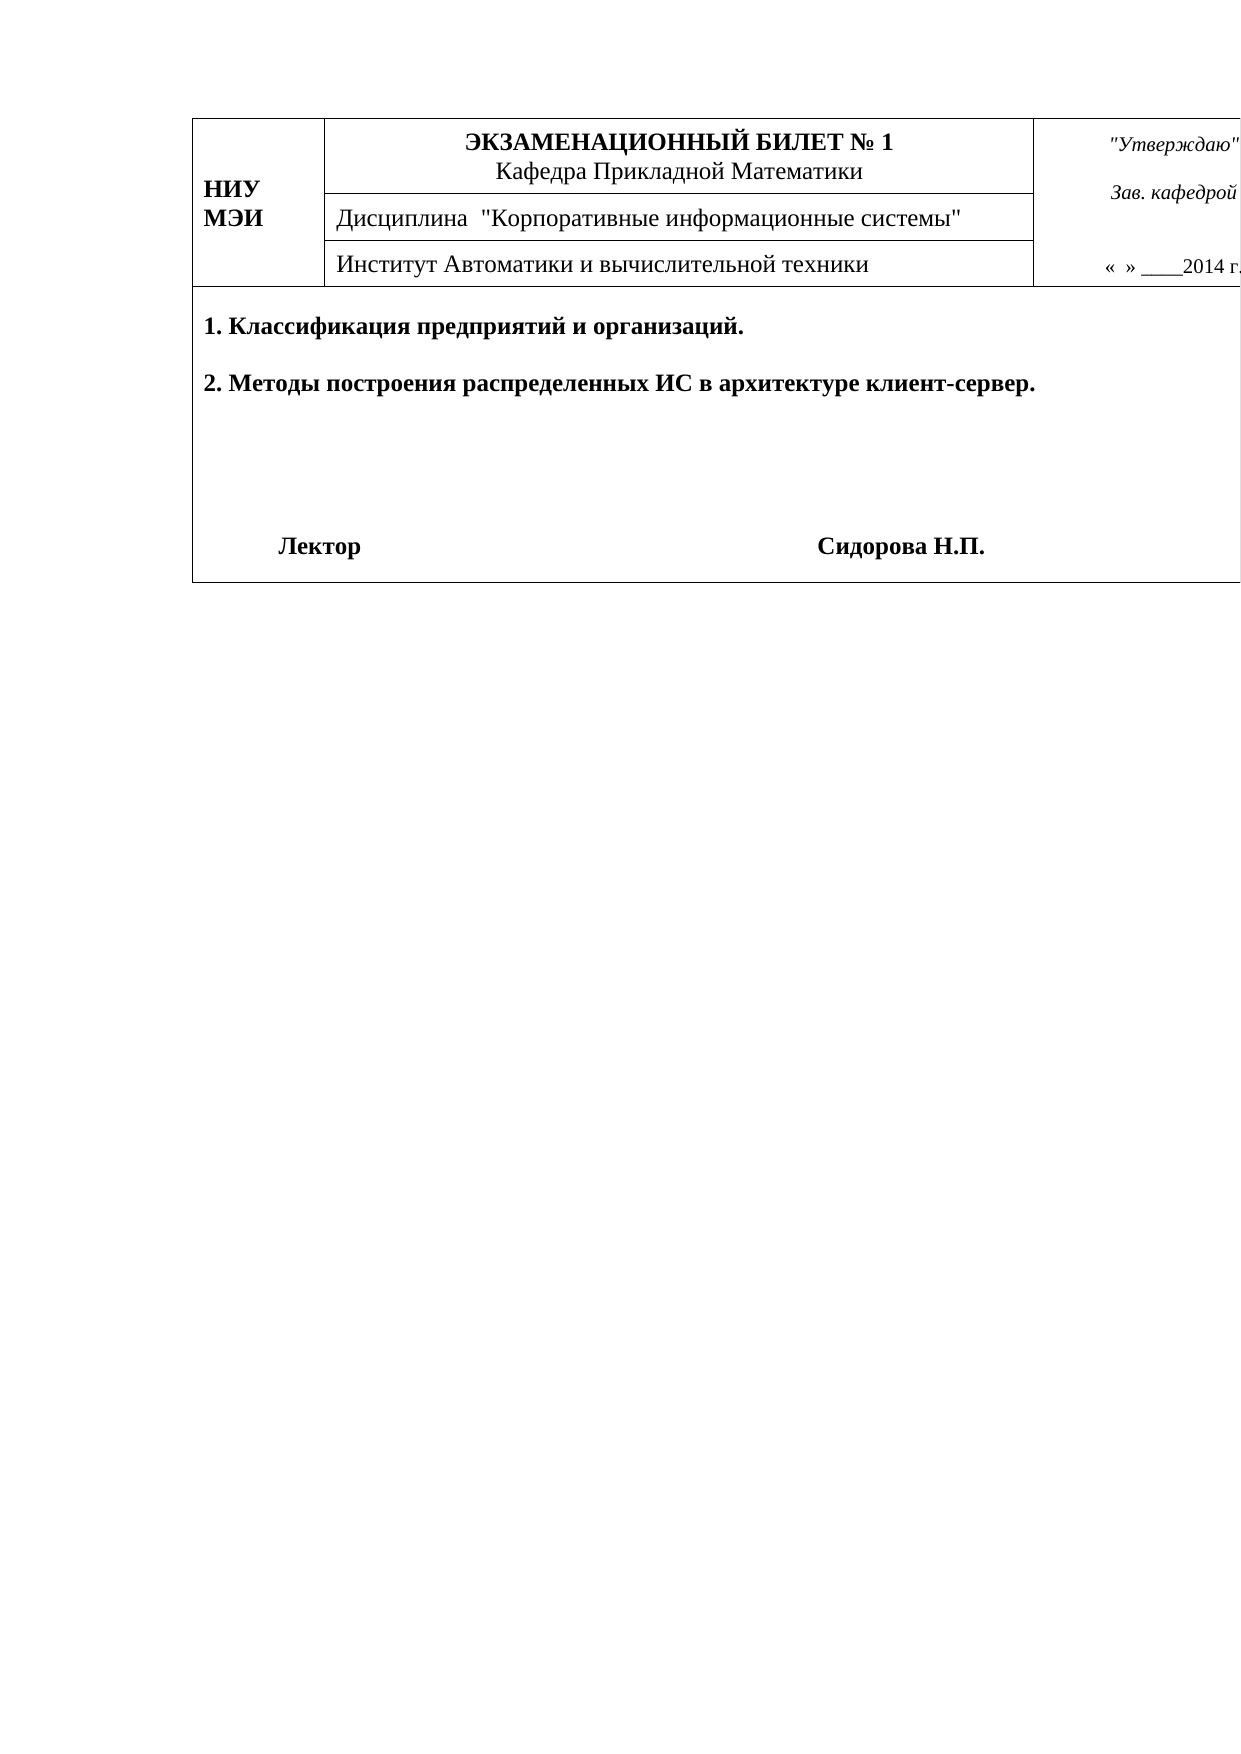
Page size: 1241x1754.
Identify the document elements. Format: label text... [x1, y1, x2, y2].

table_cell Дисциплина "Корпоративные информационные системы" [325, 194, 1033, 240]
table_cell 1. Классификация предприятий и организаций. 2. Методы построения распределенных ИС в архитектуре клиент-сервер. Лектор Сидорова Н.П. [193, 287, 1240, 582]
table_cell Институт Автоматики и вычислительной техники [325, 241, 1033, 286]
table_header ЭКЗАМЕНАЦИОННЫЙ БИЛЕТ № 1 Кафедра Прикладной Математики [325, 119, 1033, 193]
table_header НИУ МЭИ [193, 119, 324, 286]
table_header "Утверждаю" Зав. кафедрой « » ____2014 г. [1034, 119, 1240, 286]
